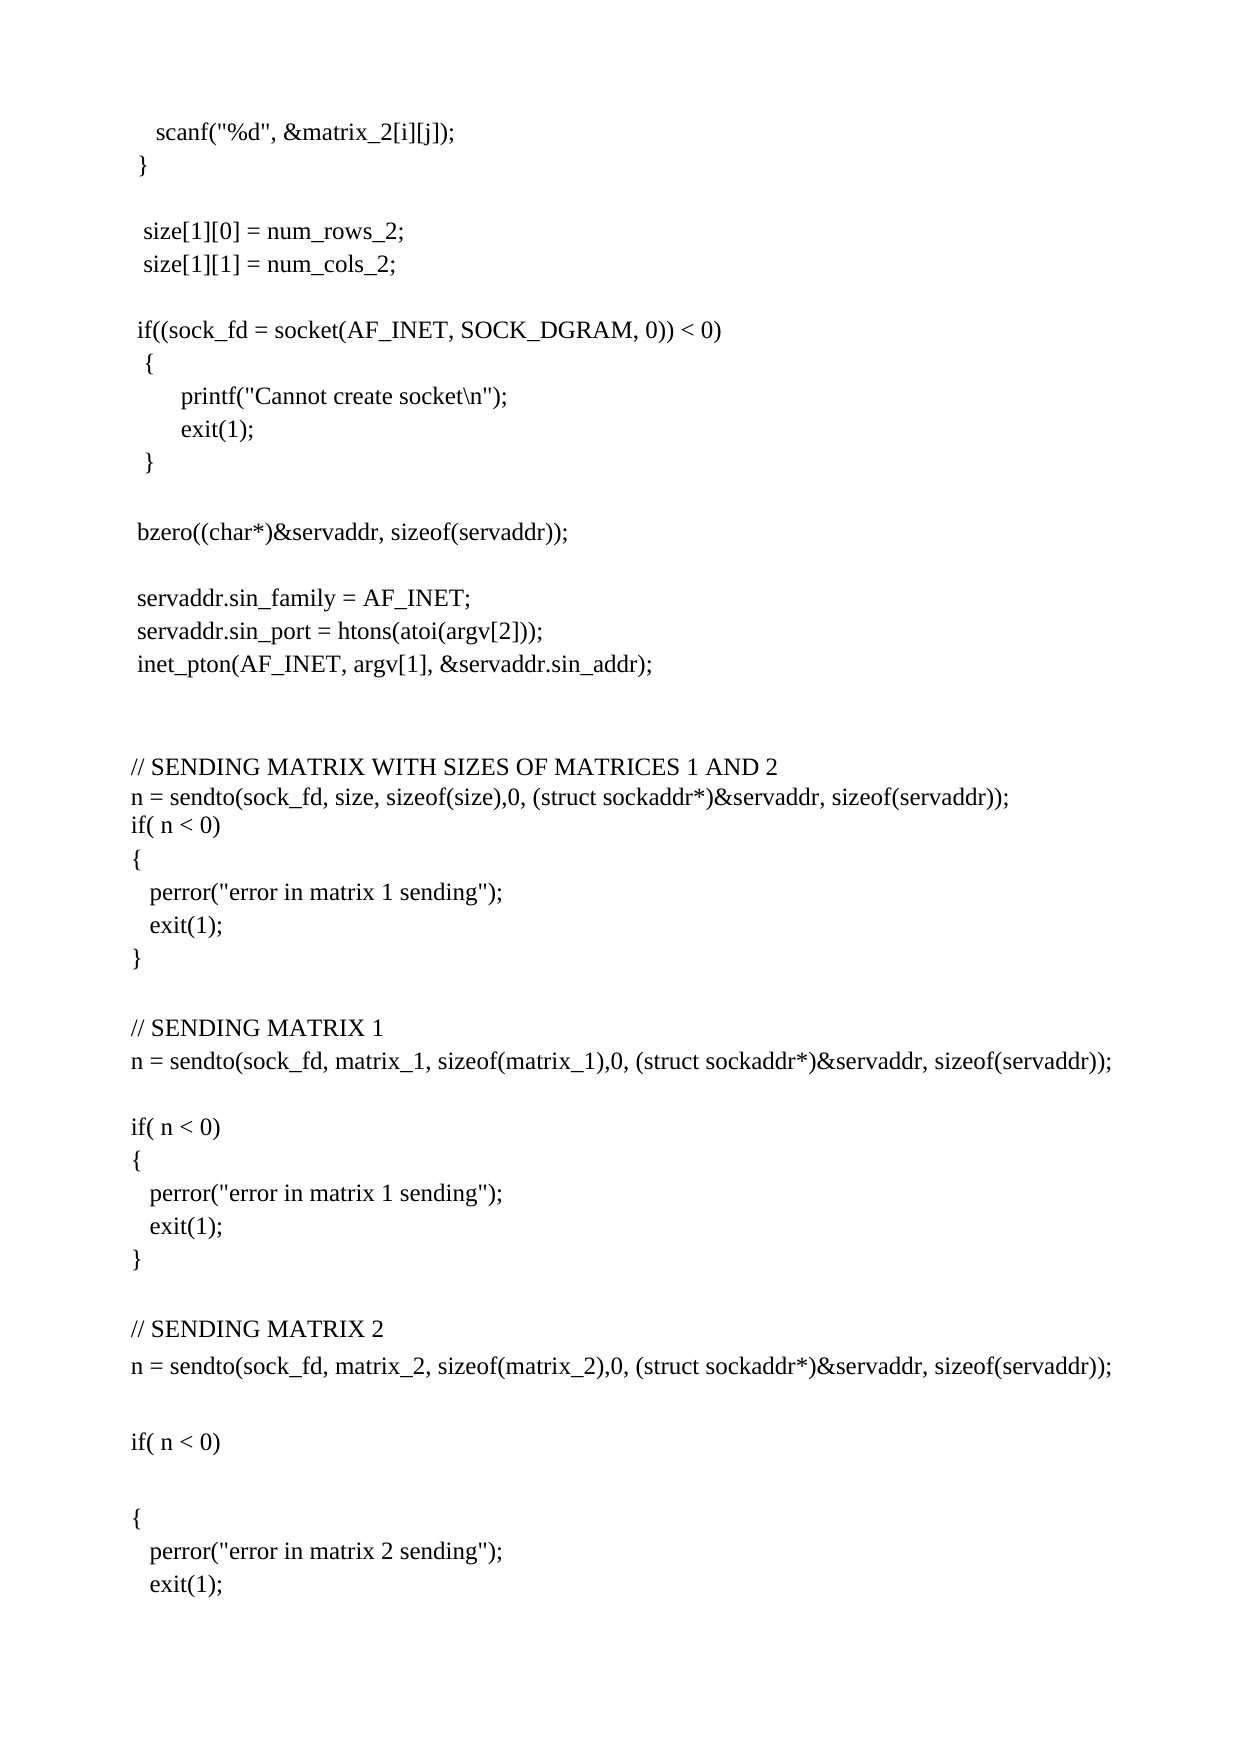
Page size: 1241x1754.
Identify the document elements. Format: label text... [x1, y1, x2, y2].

text perror("error in matrix 1 sending"); exit(1); [149, 877, 557, 939]
text n = sendto(sock_fd, size, sizeof(size),0, (struct sockaddr*)&servaddr, sizeof(servaddr)); if( n < 0) [131, 782, 1011, 839]
text size[1][0] = num_rows_2; size[1][1] = num_cols_2; [143, 216, 406, 278]
text scanf("%d", &matrix_2[i][j]); [156, 117, 1190, 145]
text } [131, 1244, 1190, 1273]
text // SENDING MATRIX 1 [131, 1013, 1190, 1041]
text if((sock_fd = socket(AF_INET, SOCK_DGRAM, 0)) < 0) [137, 315, 1190, 344]
text { [143, 348, 1190, 377]
text } [137, 150, 1190, 179]
text n = sendto(sock_fd, matrix_1, sizeof(matrix_1),0, (struct sockaddr*)&servaddr, sizeof(servaddr)); [131, 1046, 1190, 1075]
text n = sendto(sock_fd, matrix_2, sizeof(matrix_2),0, (struct sockaddr*)&servaddr, sizeof(servaddr)); if( n < 0) [131, 1351, 1114, 1456]
text perror("error in matrix 1 sending"); exit(1); [149, 1178, 557, 1240]
text // SENDING MATRIX WITH SIZES OF MATRICES 1 AND 2 [131, 752, 1190, 781]
text // SENDING MATRIX 2 [131, 1314, 1190, 1343]
text printf("Cannot create socket\n"); exit(1); [181, 381, 509, 443]
text inet_pton(AF_INET, argv[1], &servaddr.sin_addr); [137, 649, 1190, 678]
text servaddr.sin_family = AF_INET; servaddr.sin_port = htons(atoi(argv[2])); [137, 583, 631, 645]
text } [131, 943, 1190, 972]
text } [143, 447, 1190, 476]
text bzero((char*)&servaddr, sizeof(servaddr)); [137, 517, 1190, 546]
text { [131, 844, 1190, 873]
text perror("error in matrix 2 sending"); exit(1); [149, 1536, 557, 1598]
text { [131, 1145, 1190, 1174]
text if( n < 0) [131, 1112, 1190, 1141]
text { [131, 1503, 1190, 1532]
